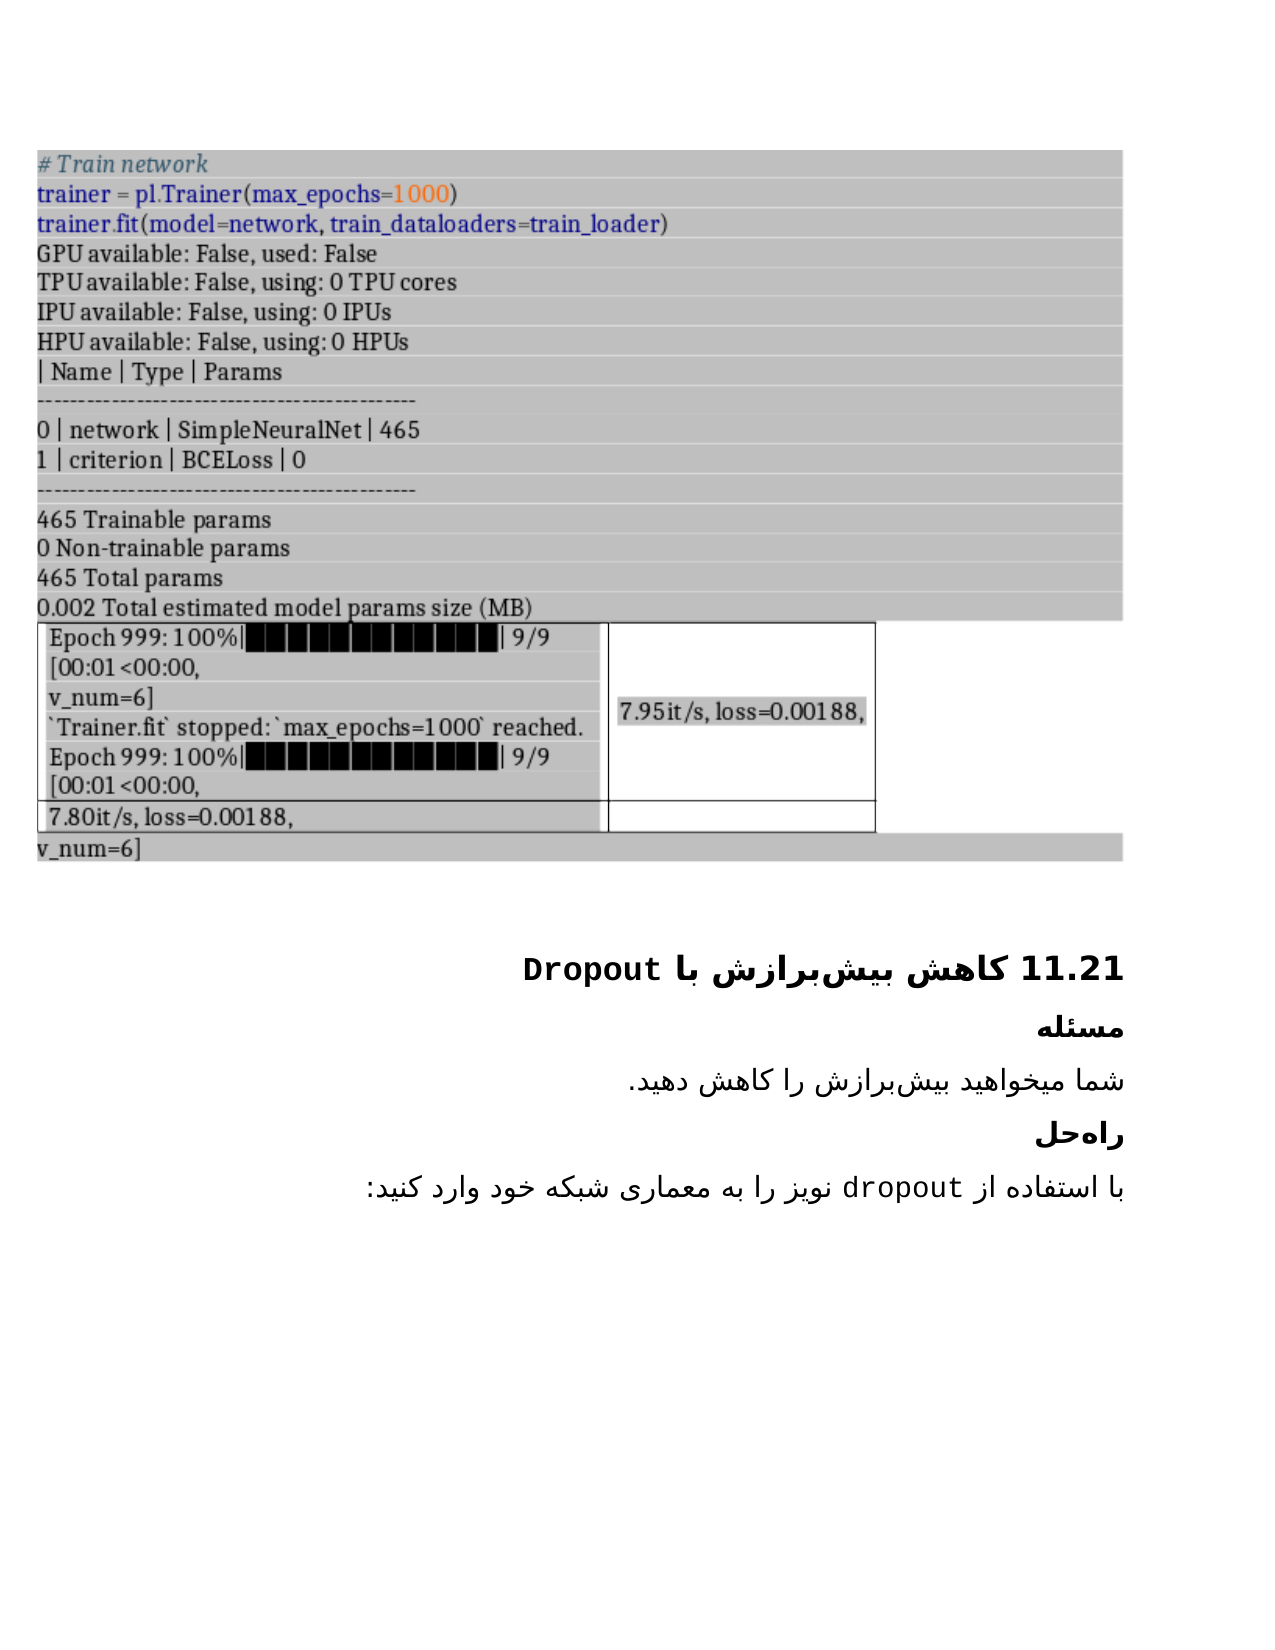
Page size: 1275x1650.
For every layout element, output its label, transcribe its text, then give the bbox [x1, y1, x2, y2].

text شما میخواهید بیش‌برازش را کاهش دهید. [150, 1063, 1125, 1097]
text راه‌حل [150, 1117, 1125, 1151]
text 11.21 کاهش بیش‌برازش با Dropout [150, 949, 1125, 990]
text با استفاده از dropout نویز را به معماری شبکه خود وارد کنید: [150, 1170, 1125, 1206]
text مسئله [150, 1010, 1125, 1044]
